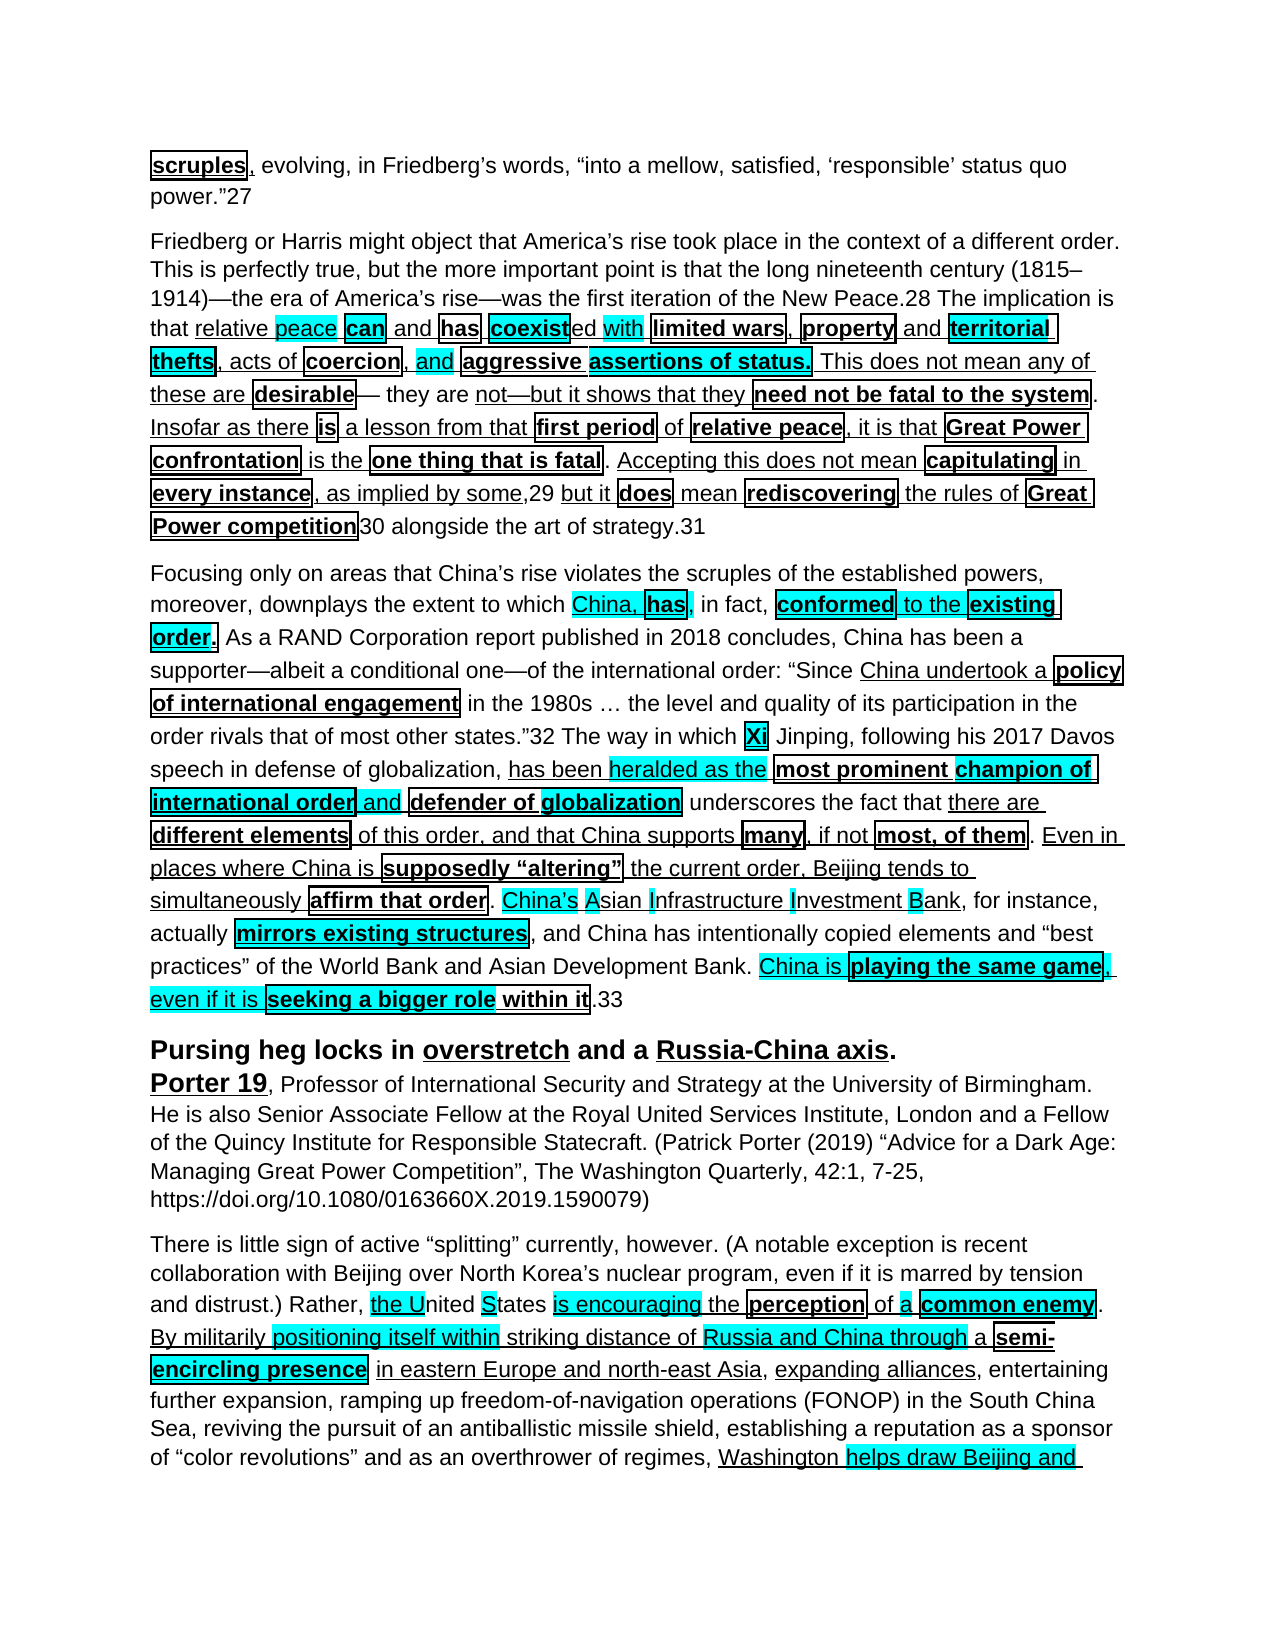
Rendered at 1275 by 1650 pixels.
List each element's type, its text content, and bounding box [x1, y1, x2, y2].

text Focusing only on areas that China’s rise violates the scruples of the established powers, moreover, downplays the extent to which China, has, in fact, conformed to the existing order. As a RAND Corporation report published in 2018 concludes, China has been a supporter—albeit a conditional one—of the international order: “Since China undertook a policy of international engagement in the 1980s … the level and quality of its participation in the order rivals that of most other states.”32 The way in which Xi Jinping, following his 2017 Davos speech in defense of globalization, has been heralded as the most prominent champion of international order and defender of globalization underscores the fact that there are different elements of this order, and that China supports many, if not most, of them. Even in places where China is supposedly “altering” the current order, Beijing tends to simultaneously affirm that order. China’s Asian Infrastructure Investment Bank, for instance, actually mirrors existing structures, and China has intentionally copied elements and “best practices” of the World Bank and Asian Development Bank. China is playing the same game, even if it is seeking a bigger role within it.33 [150, 560, 1125, 1015]
text Friedberg or Harris might object that America’s rise took place in the context of a different order. This is perfectly true, but the more important point is that the long nineteenth century (1815–1914)—the era of America’s rise—was the first iteration of the New Peace.28 The implication is that relative peace can and has coexisted with limited wars, property and territorial thefts, acts of coercion, and aggressive assertions of status. This does not mean any of these are desirable— they are not—but it shows that they need not be fatal to the system. Insofar as there is a lesson from that first period of relative peace, it is that Great Power confrontation is the one thing that is fatal. Accepting this does not mean capitulating in every instance, as implied by some,29 but it does mean rediscovering the rules of Great Power competition30 alongside the art of strategy.31 [150, 228, 1125, 541]
text Porter 19, Professor of International Security and Strategy at the University of Birmingham. He is also Senior Associate Fellow at the Royal United Services Institute, London and a Fellow of the Quincy Institute for Responsible Statecraft. (Patrick Porter (2019) “Advice for a Dark Age: Managing Great Power Competition”, The Washington Quarterly, 42:1, 7-25, https://doi.org/10.1080/0163660X.2019.1590079) [150, 1067, 1125, 1212]
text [150, 150, 1125, 209]
subtitle Pursing heg locks in overstretch and a Russia-China axis. [150, 1034, 1125, 1065]
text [150, 1231, 1125, 1470]
